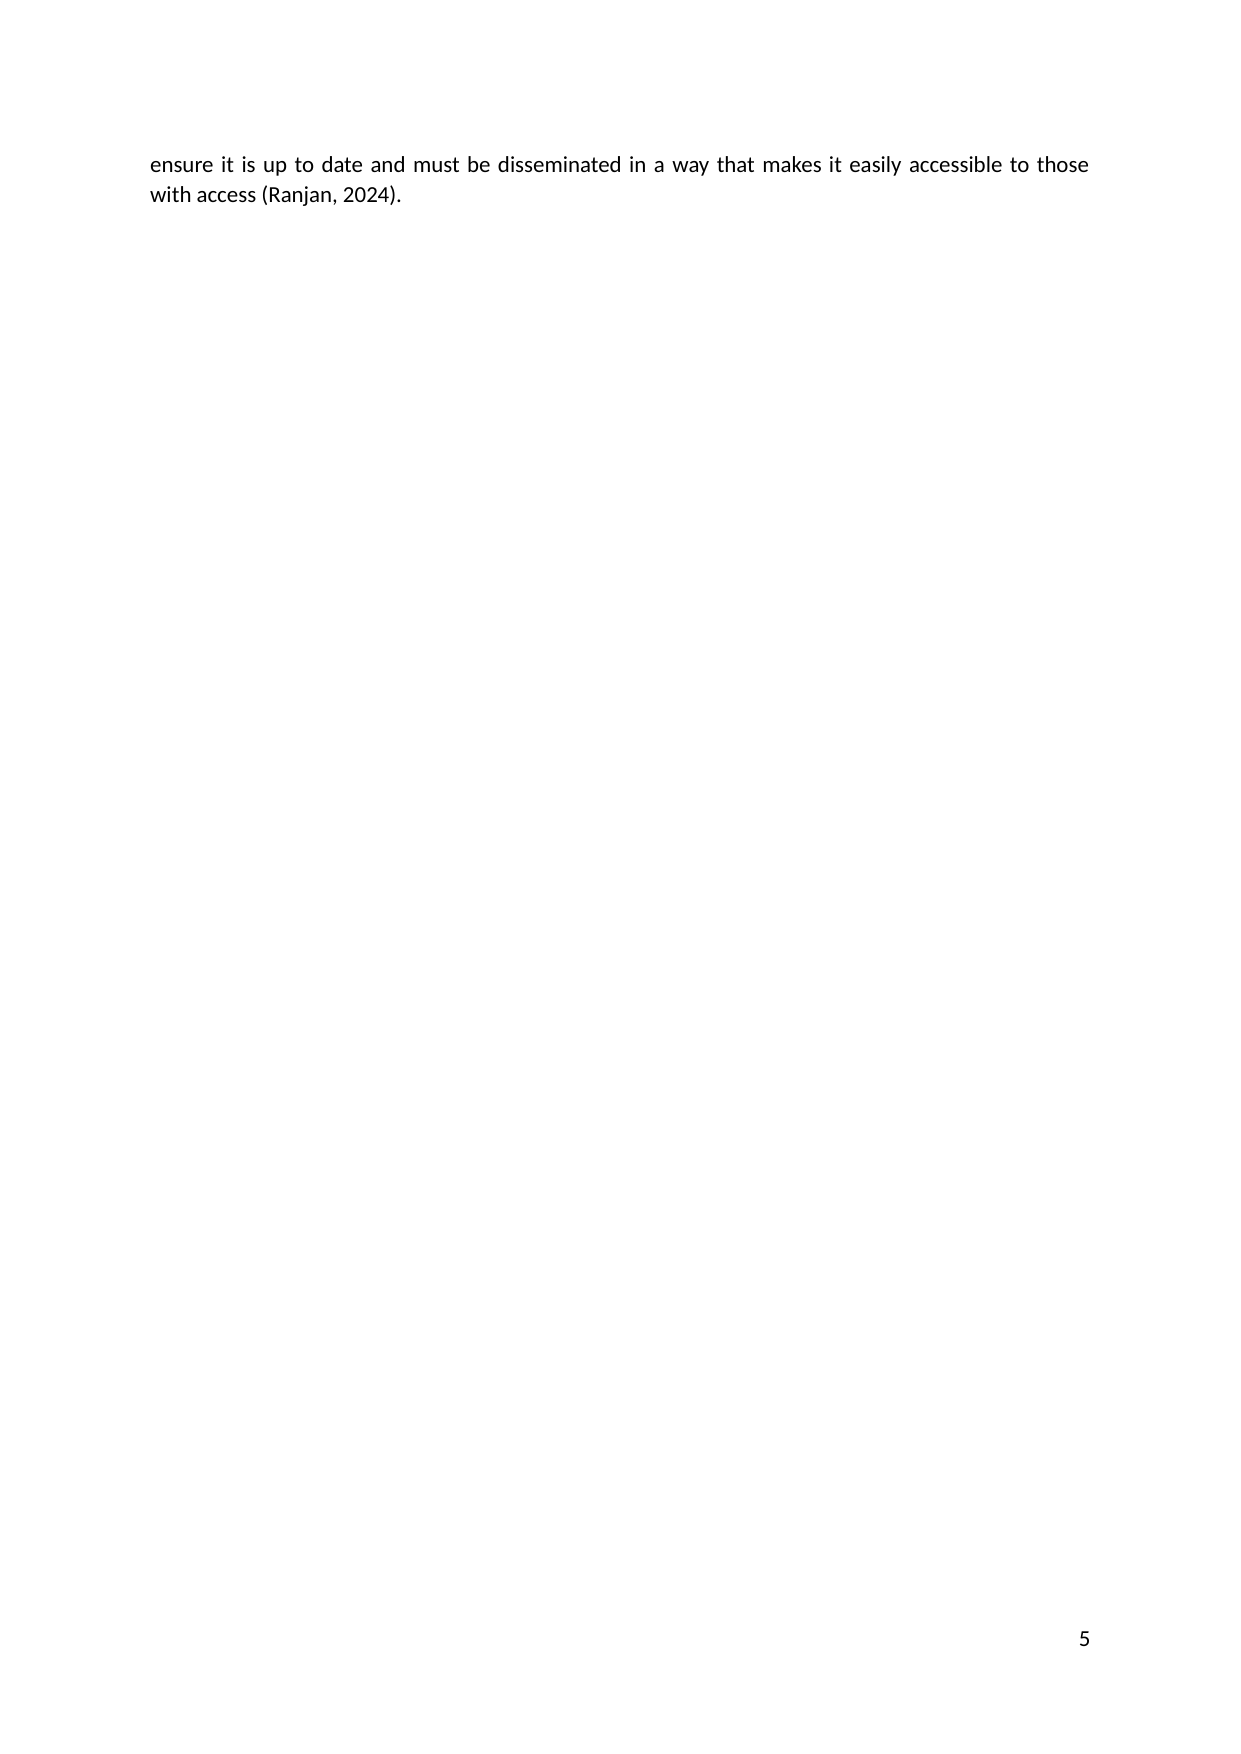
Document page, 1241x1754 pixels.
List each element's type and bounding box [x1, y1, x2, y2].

text [150, 150, 1090, 208]
